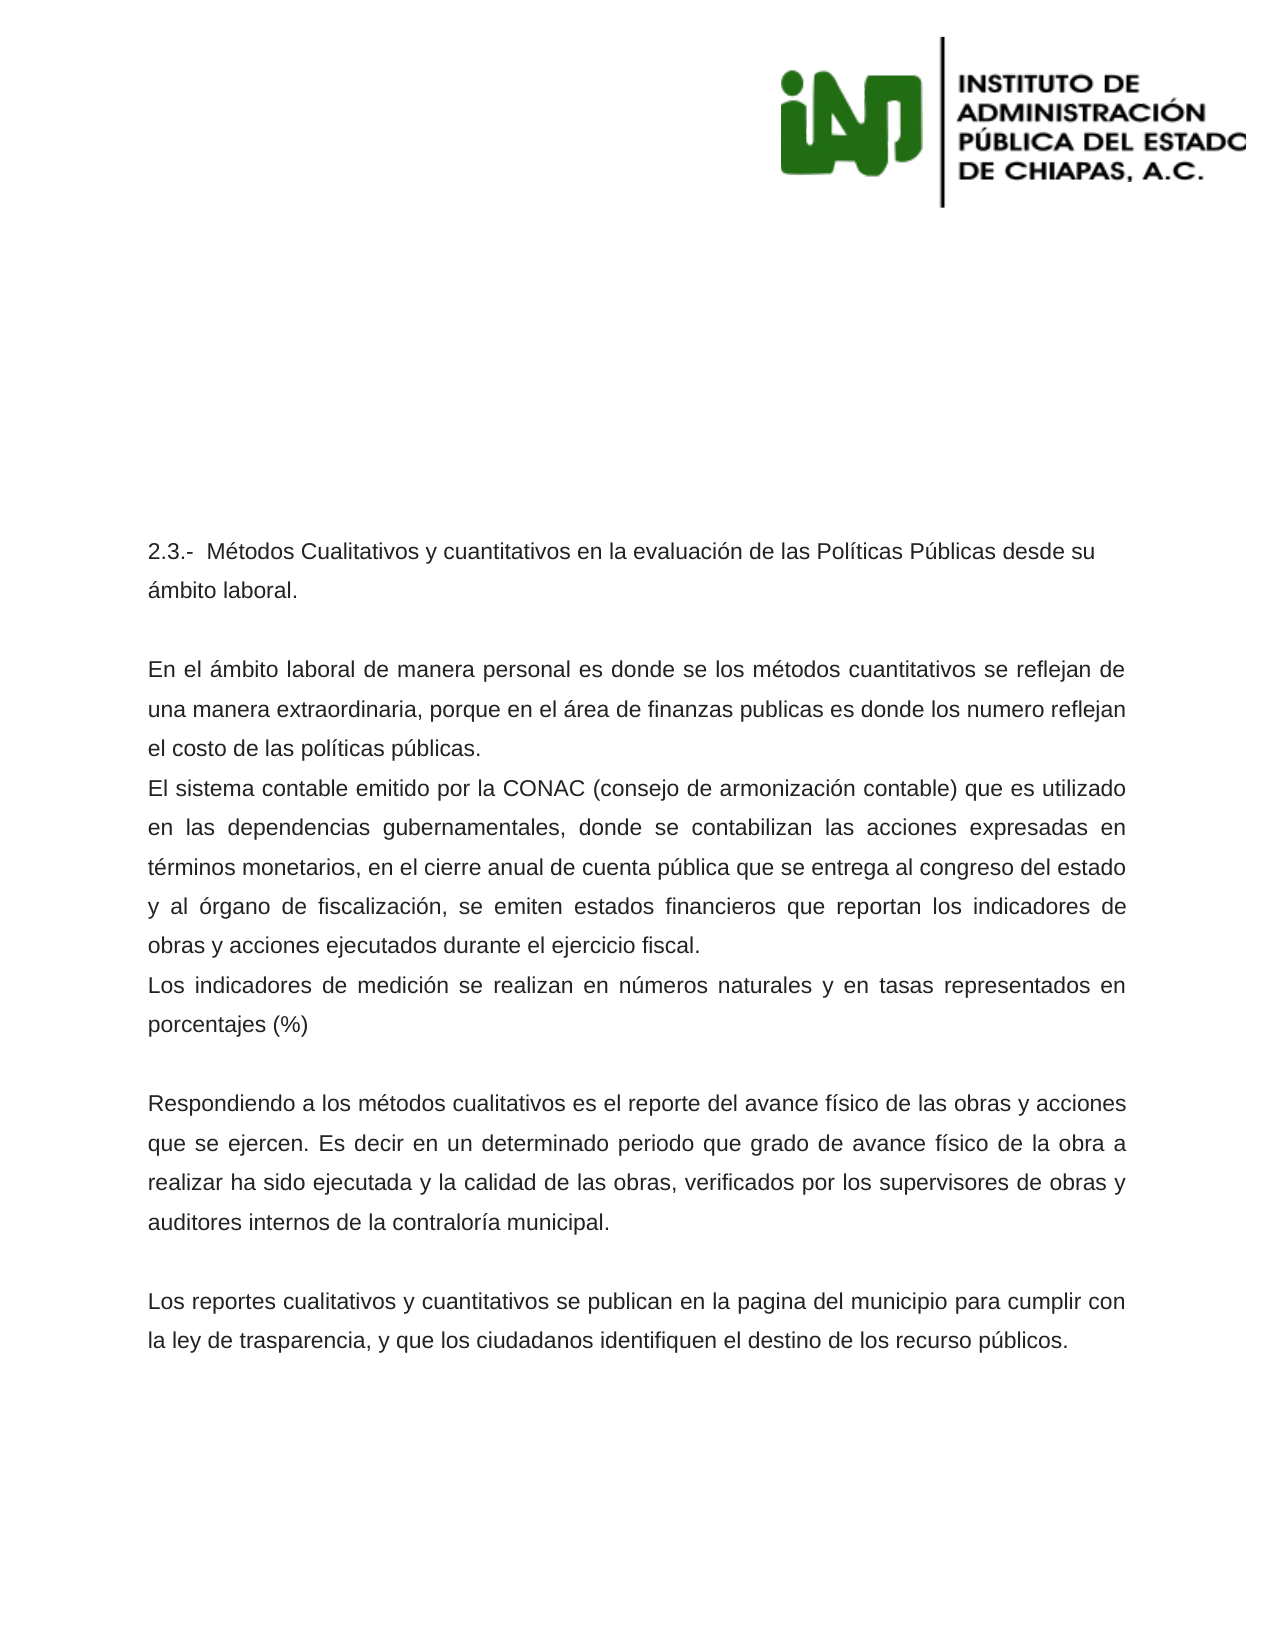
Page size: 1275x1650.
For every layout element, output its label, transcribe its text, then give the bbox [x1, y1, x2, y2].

text Los indicadores de medición se realizan en números naturales y en tasas representados en porcentajes (%) [148, 972, 1127, 1038]
text Los reportes cualitativos y cuantitativos se publican en la pagina del municipio para cumplir con la ley de trasparencia, y que los ciudadanos identifiquen el destino de los recurso públicos. [148, 1288, 1127, 1354]
picture [781, 36, 1246, 208]
text Respondiendo a los métodos cualitativos es el reporte del avance físico de las obras y acciones que se ejercen. Es decir en un determinado periodo que grado de avance físico de la obra a realizar ha sido ejecutada y la calidad de las obras, verificados por los supervisores de obras y auditores internos de la contraloría municipal. [148, 1090, 1127, 1235]
text En el ámbito laboral de manera personal es donde se los métodos cuantitativos se reflejan de una manera extraordinaria, porque en el área de finanzas publicas es donde los numero reflejan el costo de las políticas públicas. [148, 656, 1127, 761]
text 2.3.- Métodos Cualitativos y cuantitativos en la evaluación de las Políticas Públicas desde su ámbito laboral. [148, 538, 1127, 603]
text El sistema contable emitido por la CONAC (consejo de armonización contable) que es utilizado en las dependencias gubernamentales, donde se contabilizan las acciones expresadas en términos monetarios, en el cierre anual de cuenta pública que se entrega al congreso del estado y al órgano de fiscalización, se emiten estados financieros que reportan los indicadores de obras y acciones ejecutados durante el ejercicio fiscal. [148, 774, 1127, 959]
